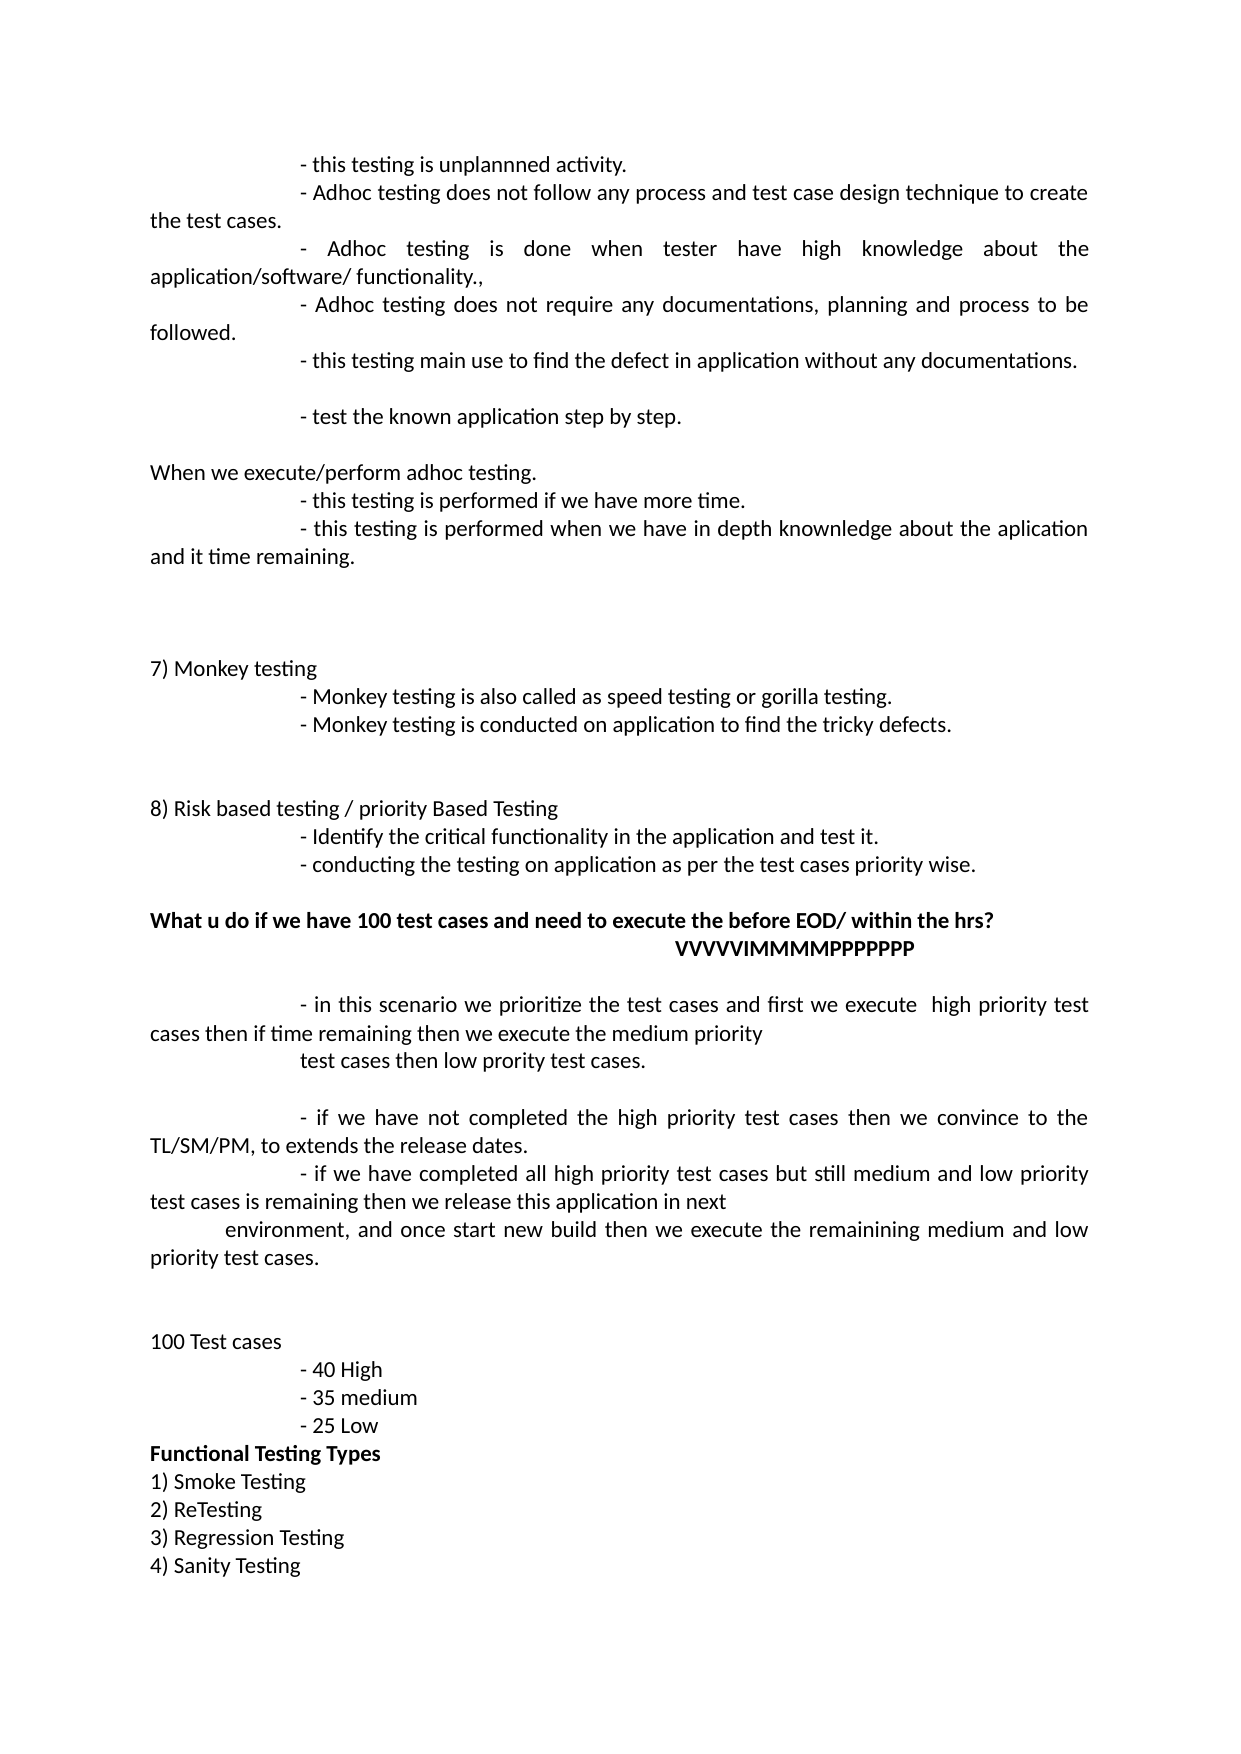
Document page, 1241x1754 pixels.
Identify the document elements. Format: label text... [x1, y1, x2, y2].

text - Identify the critical functionality in the application and test it. [150, 822, 1090, 851]
text - Adhoc testing does not require any documentations, planning and process to be followed. [150, 290, 1090, 346]
text - conducting the testing on application as per the test cases priority wise. [150, 851, 1090, 878]
text - Monkey testing is conducted on application to find the tricky defects. [150, 710, 1090, 738]
text - Monkey testing is also called as speed testing or gorilla testing. [150, 682, 1090, 710]
text When we execute/perform adhoc testing. [150, 458, 1090, 486]
text - 35 medium [150, 1383, 1090, 1411]
text - 25 Low [150, 1411, 1090, 1439]
text - if we have not completed the high priority test cases then we convince to the TL/SM/PM, to extends the release dates. [150, 1103, 1090, 1159]
text - if we have completed all high priority test cases but still medium and low priority test cases is remaining then we release this application in next environment, and once start new build then we execute the remainining medium and low priority test cases. [150, 1159, 1090, 1271]
text - this testing main use to find the defect in application without any documentations. [150, 346, 1090, 374]
text 3) Regression Testing [150, 1523, 1090, 1551]
text 1) Smoke Testing [150, 1467, 1090, 1495]
text - Adhoc testing does not follow any process and test case design technique to create the test cases. [150, 178, 1090, 234]
text - in this scenario we prioritize the test cases and first we execute high priority test cases then if time remaining then we execute the medium priority [150, 991, 1090, 1047]
text test cases then low prority test cases. [150, 1047, 1090, 1075]
text 2) ReTesting [150, 1495, 1090, 1523]
text - this testing is performed when we have in depth knownledge about the aplication and it time remaining. [150, 514, 1090, 570]
text 100 Test cases [150, 1327, 1090, 1355]
text 8) Risk based testing / priority Based Testing [150, 794, 1090, 822]
text - this testing is performed if we have more time. [150, 486, 1090, 514]
text - test the known application step by step. [150, 402, 1090, 430]
text - Adhoc testing is done when tester have high knowledge about the application/software/ functionality., [150, 234, 1090, 290]
text 7) Monkey testing [150, 654, 1090, 682]
text - 40 High [150, 1355, 1090, 1383]
text What u do if we have 100 test cases and need to execute the before EOD/ within the hrs? VVVVVIMMMMPPPPPPP [150, 907, 1090, 963]
text 4) Sanity Testing [150, 1551, 1090, 1579]
text - this testing is unplannned activity. [150, 150, 1090, 178]
text Functional Testing Types [150, 1439, 1090, 1467]
